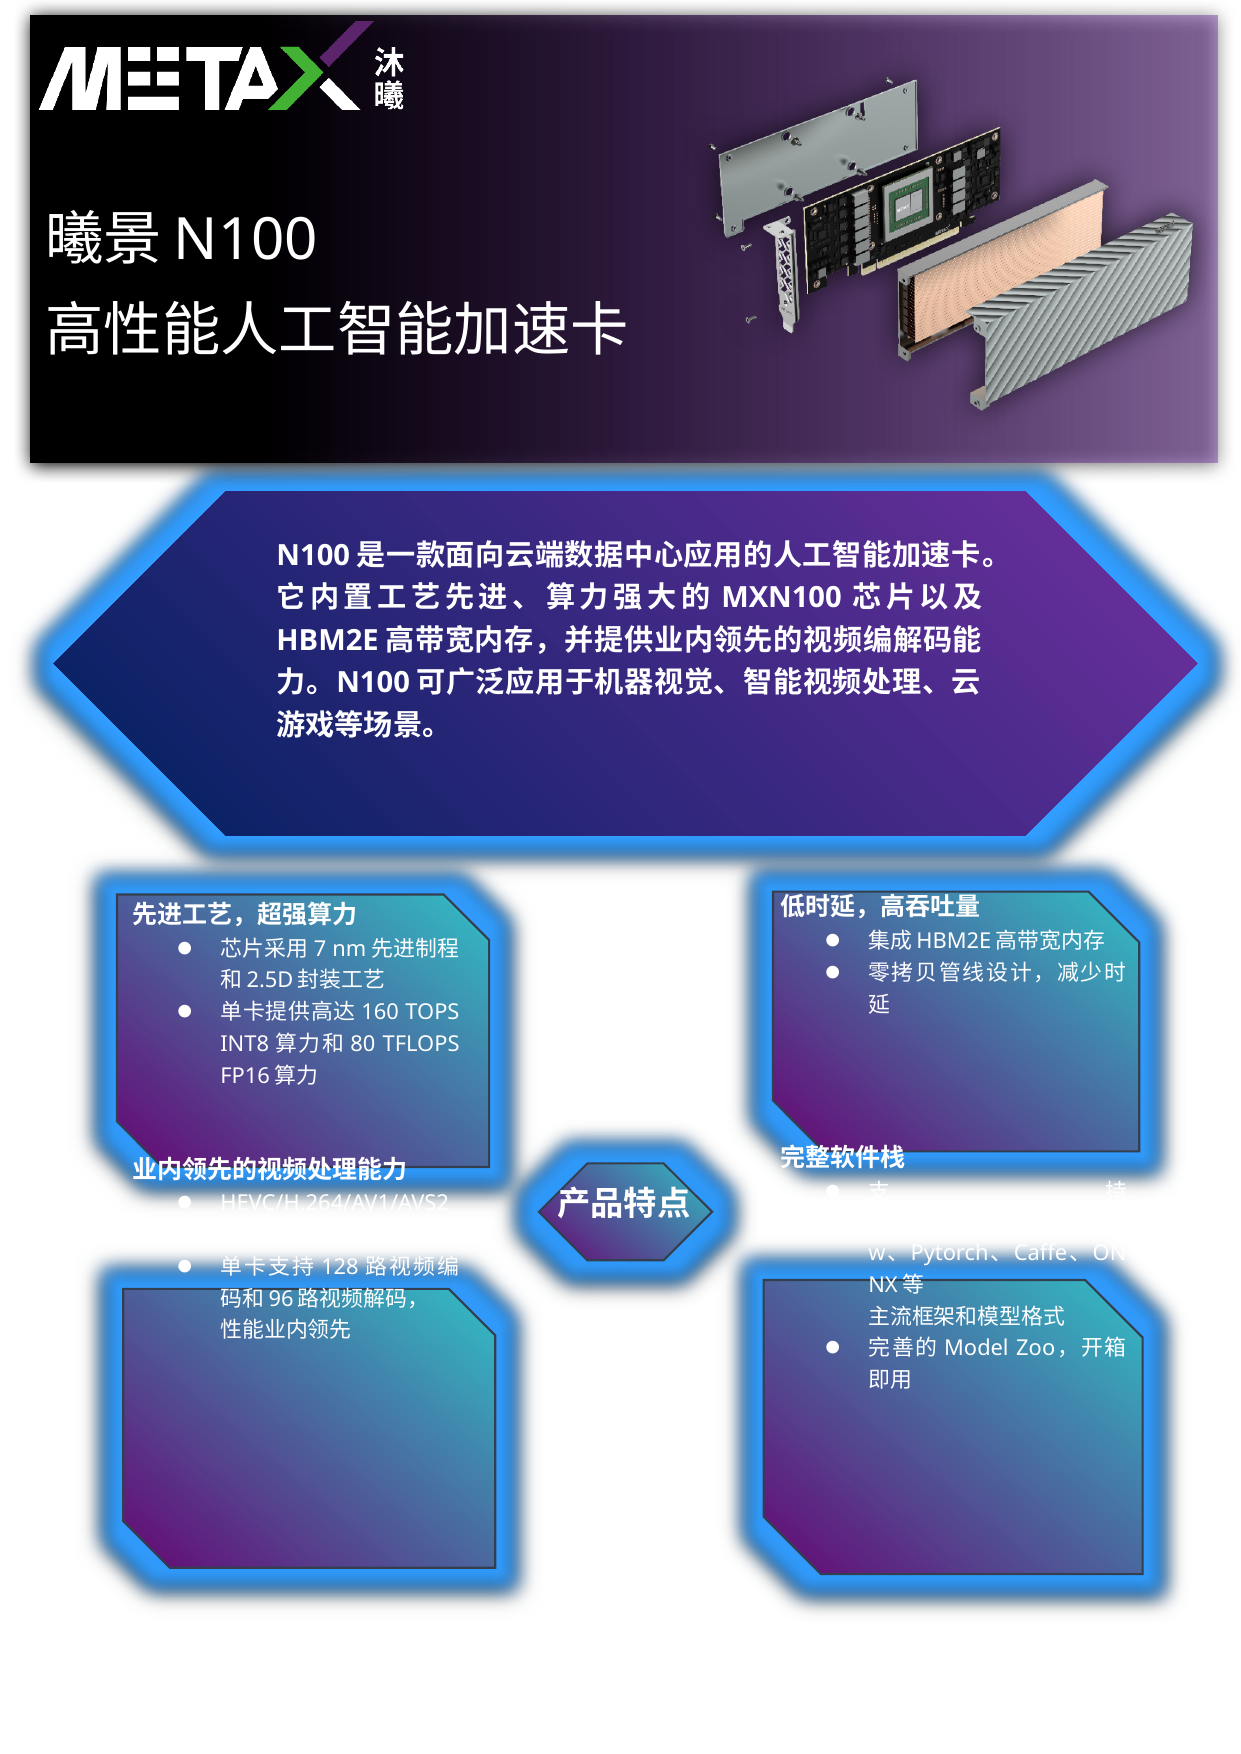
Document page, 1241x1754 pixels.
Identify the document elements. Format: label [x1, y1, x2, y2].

picture [565, 62, 1241, 436]
picture [38, 21, 404, 110]
